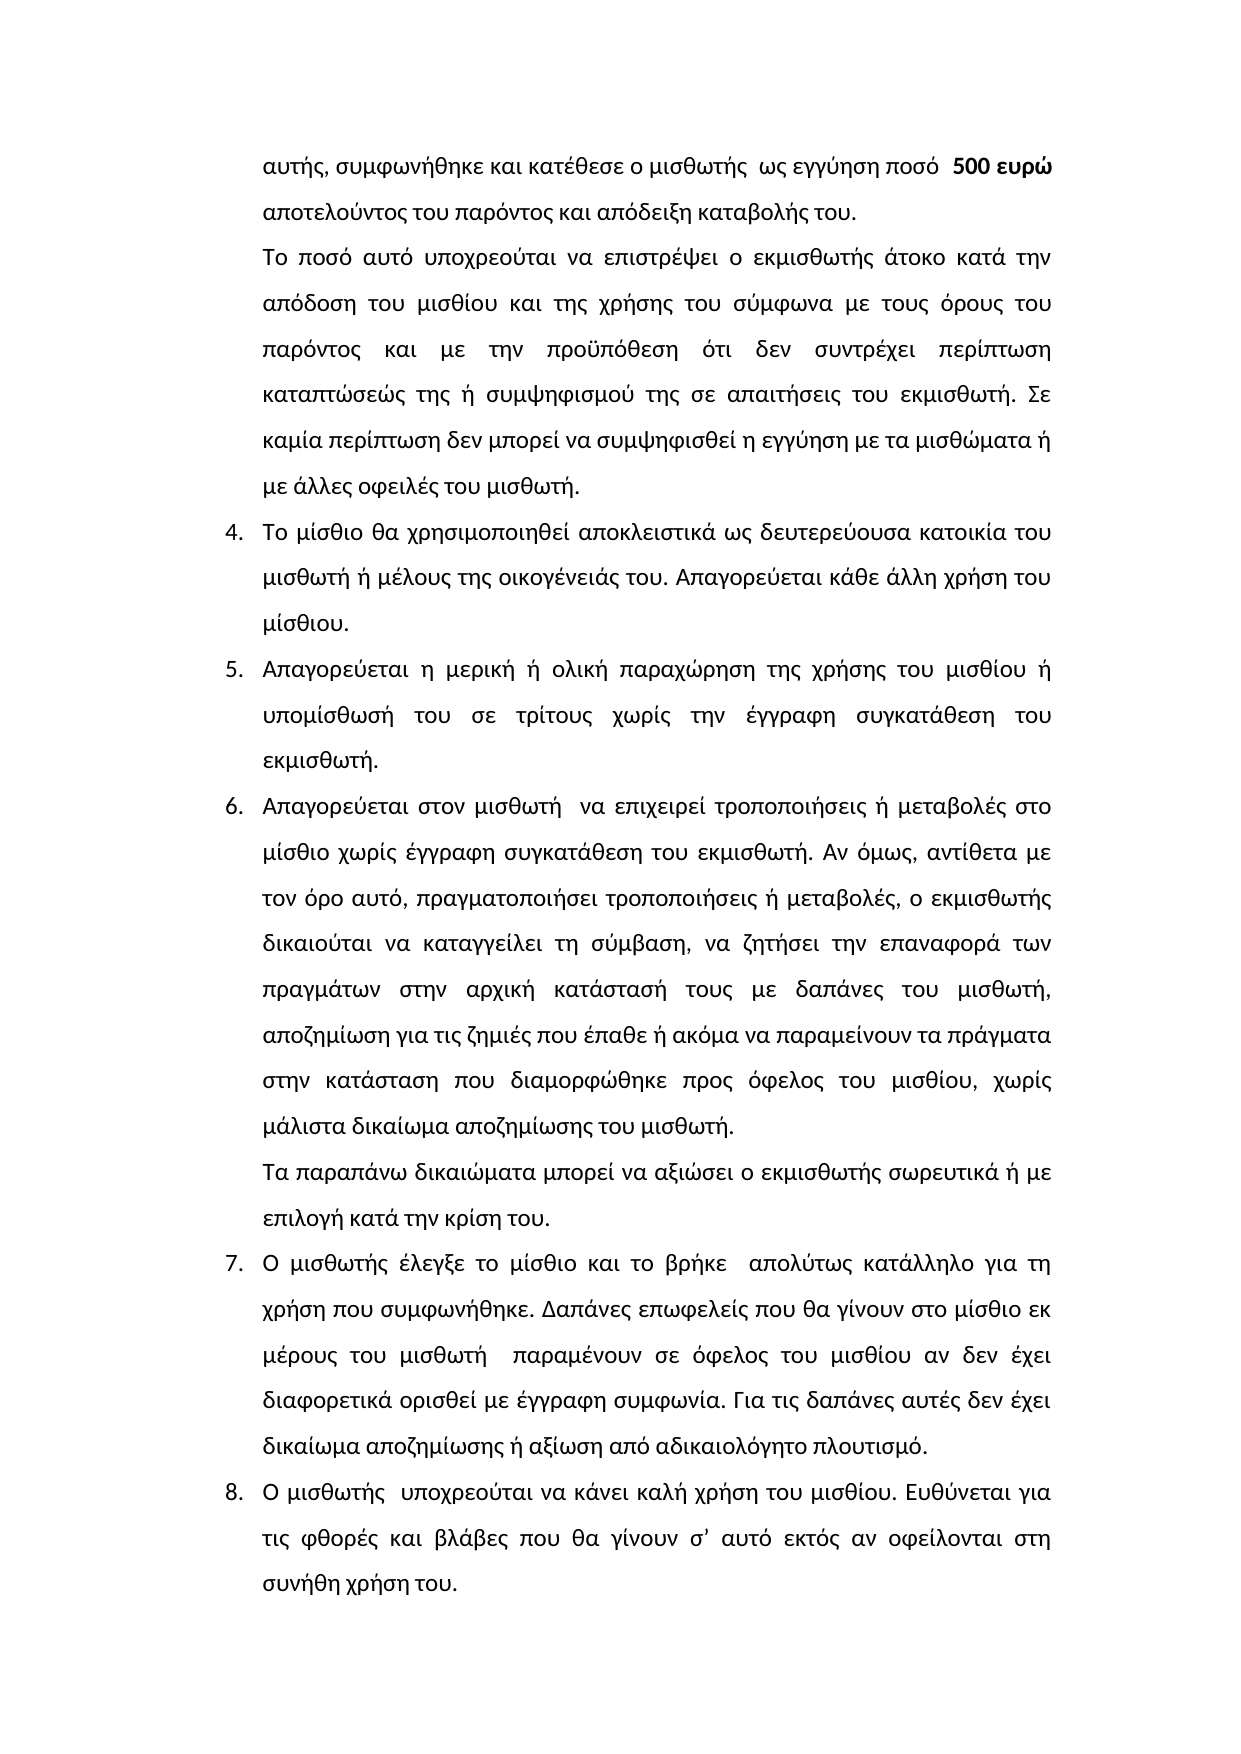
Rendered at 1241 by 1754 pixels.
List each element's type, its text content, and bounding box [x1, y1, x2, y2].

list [225, 150, 1053, 226]
list Ο μισθωτής έλεγξε το μίσθιο και το βρήκε απολύτως κατάλληλο για τη χρήση που συμφωνήθηκε. Δαπάνες επωφελείς που θα γίνουν στο μίσθιο εκ μέρους του μισθωτή παραμένουν σε όφελος του μισθίου αν δεν έχει διαφορετικά ορισθεί με έγγραφη συμφωνία. Για τις δαπάνες αυτές δεν έχει δικαίωμα αποζημίωσης ή αξίωση από αδικαιολόγητο πλουτισμό. [225, 1247, 1053, 1461]
list Απαγορεύεται η μερική ή ολική παραχώρηση της χρήσης του μισθίου ή υπομίσθωσή του σε τρίτους χωρίς την έγγραφη συγκατάθεση του εκμισθωτή. [225, 653, 1053, 775]
list Το ποσό αυτό υποχρεούται να επιστρέψει ο εκμισθωτής άτοκο κατά την απόδοση του μισθίου και της χρήσης του σύμφωνα με τους όρους του παρόντος και με την προϋπόθεση ότι δεν συντρέχει περίπτωση καταπτώσεώς της ή συμψηφισμού της σε απαιτήσεις του εκμισθωτή. Σε καμία περίπτωση δεν μπορεί να συμψηφισθεί η εγγύηση με τα μισθώματα ή με άλλες οφειλές του μισθωτή. [262, 241, 1053, 501]
list Απαγορεύεται στον μισθωτή να επιχειρεί τροποποιήσεις ή μεταβολές στο μίσθιο χωρίς έγγραφη συγκατάθεση του εκμισθωτή. Αν όμως, αντίθετα με τον όρο αυτό, πραγματοποιήσει τροποποιήσεις ή μεταβολές, ο εκμισθωτής δικαιούται να καταγγείλει τη σύμβαση, να ζητήσει την επαναφορά των πραγμάτων στην αρχική κατάστασή τους με δαπάνες του μισθωτή, αποζημίωση για τις ζημιές που έπαθε ή ακόμα να παραμείνουν τα πράγματα στην κατάσταση που διαμορφώθηκε προς όφελος του μισθίου, χωρίς μάλιστα δικαίωμα αποζημίωσης του μισθωτή. [225, 790, 1053, 1141]
list Ο μισθωτής υποχρεούται να κάνει καλή χρήση του μισθίου. Ευθύνεται για τις φθορές και βλάβες που θα γίνουν σ’ αυτό εκτός αν οφείλονται στη συνήθη χρήση του. [225, 1476, 1053, 1598]
list Τα παραπάνω δικαιώματα μπορεί να αξιώσει ο εκμισθωτής σωρευτικά ή με επιλογή κατά την κρίση του. [262, 1156, 1053, 1232]
list Το μίσθιο θα χρησιμοποιηθεί αποκλειστικά ως δευτερεύουσα κατοικία του μισθωτή ή μέλους της οικογένειάς του. Απαγορεύεται κάθε άλλη χρήση του μίσθιου. [225, 516, 1053, 638]
